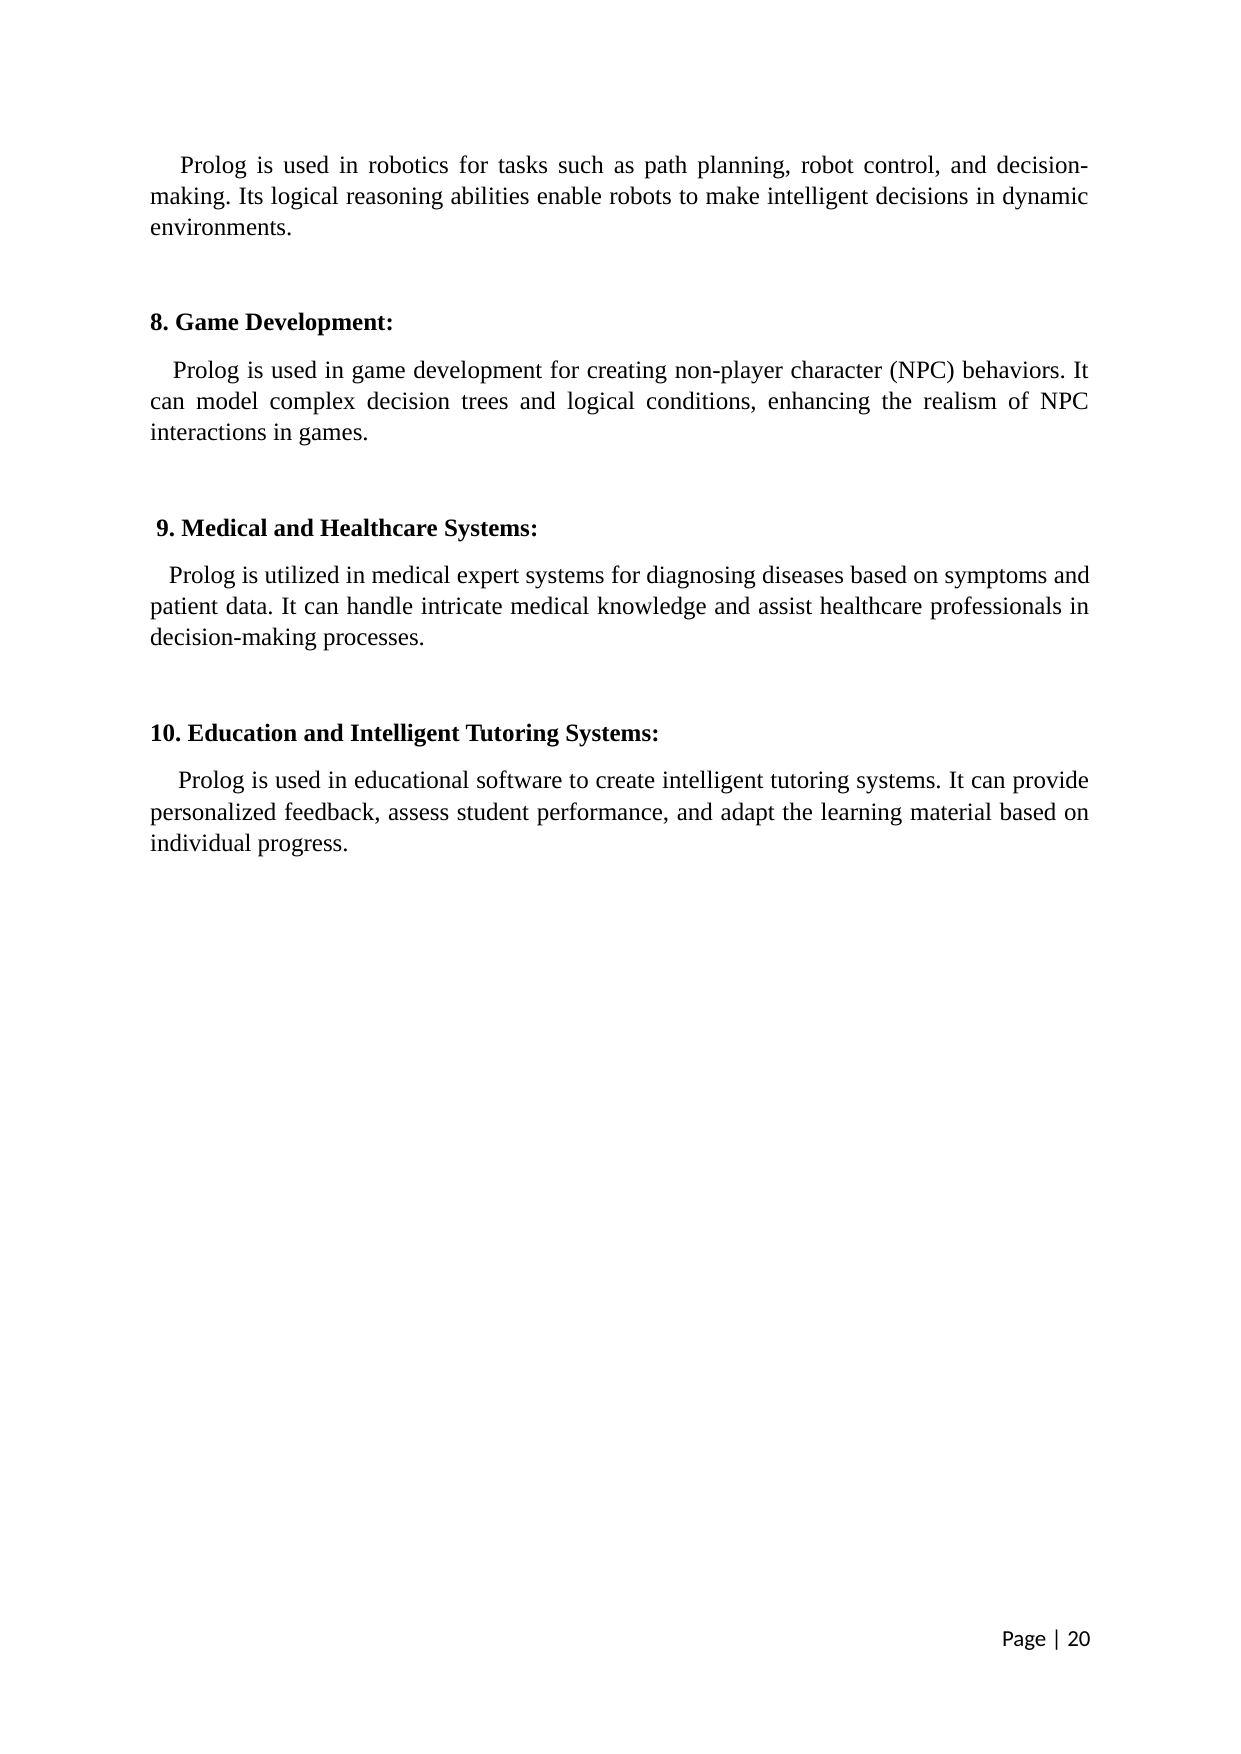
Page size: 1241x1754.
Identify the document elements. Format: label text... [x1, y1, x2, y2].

text 8. Game Development: [150, 307, 1090, 336]
text Prolog is used in educational software to create intelligent tutoring systems. It can provide personalized feedback, assess student performance, and adapt the learning material based on individual progress. [150, 766, 1090, 856]
text 10. Education and Intelligent Tutoring Systems: [150, 718, 1090, 747]
text Prolog is used in game development for creating non-player character (NPC) behaviors. It can model complex decision trees and logical conditions, enhancing the realism of NPC interactions in games. [150, 355, 1090, 446]
text Prolog is utilized in medical expert systems for diagnosing diseases based on symptoms and patient data. It can handle intricate medical knowledge and assist healthcare professionals in decision-making processes. [150, 560, 1090, 651]
text Prolog is used in robotics for tasks such as path planning, robot control, and decision-making. Its logical reasoning abilities enable robots to make intelligent decisions in dynamic environments. [150, 150, 1090, 241]
text 9. Medical and Healthcare Systems: [150, 513, 1090, 541]
